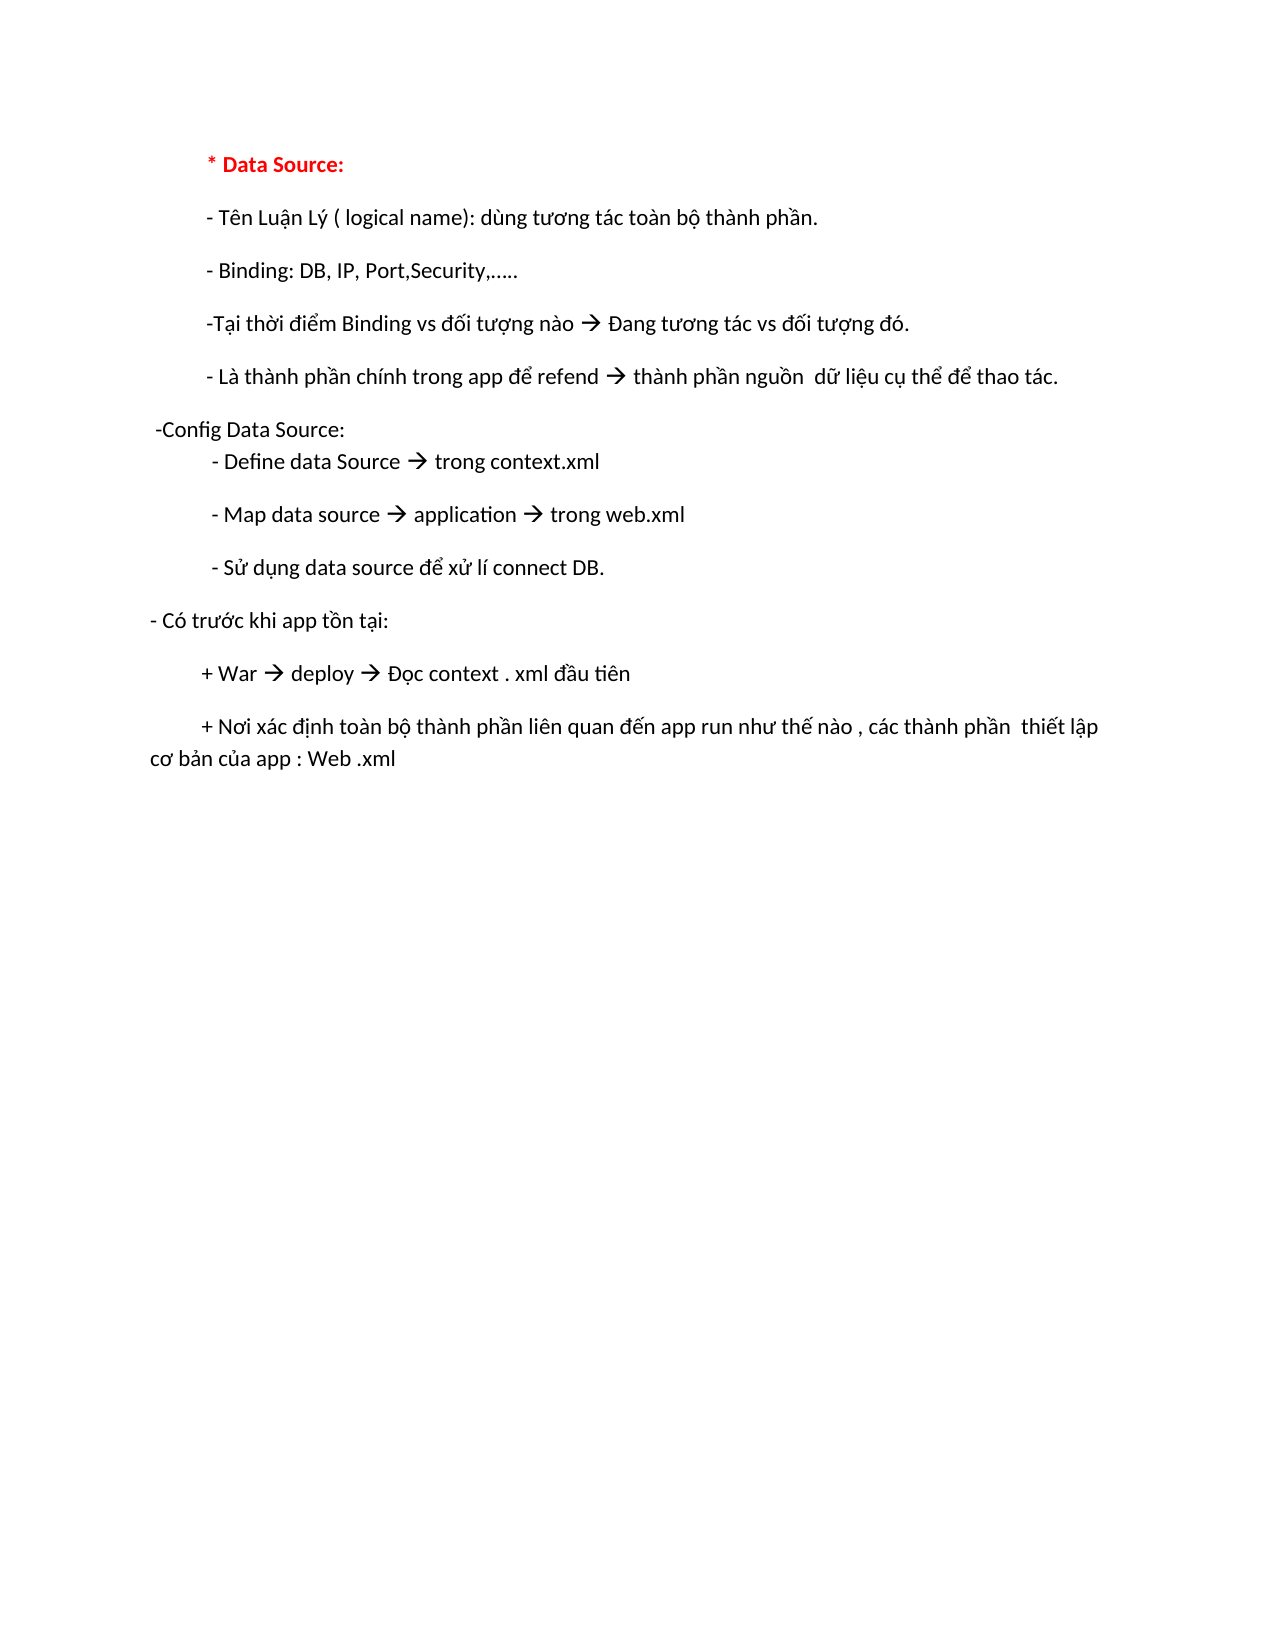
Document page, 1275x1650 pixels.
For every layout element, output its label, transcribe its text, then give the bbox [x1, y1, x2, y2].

text * Data Source: [150, 150, 1125, 178]
text - Map data source application trong web.xml [150, 500, 1125, 528]
text - Tên Luận Lý ( logical name): dùng tương tác toàn bộ thành phần. [150, 203, 1125, 231]
text -Tại thời điểm Binding vs đối tượng nào Đang tương tác vs đối tượng đó. [150, 309, 1125, 337]
text - Có trước khi app tồn tại: [150, 606, 1125, 634]
text + War deploy Đọc context . xml đầu tiên [150, 659, 1125, 687]
text -Config Data Source: - Define data Source trong context.xml [150, 415, 1125, 475]
text - Là thành phần chính trong app để refend thành phần nguồn dữ liệu cụ thể để thao tác. [150, 362, 1125, 390]
text - Binding: DB, IP, Port,Security,….. [150, 256, 1125, 284]
text - Sử dụng data source để xử lí connect DB. [150, 553, 1125, 581]
text + Nơi xác định toàn bộ thành phần liên quan đến app run như thế nào , các thành phần thiết lập cơ bản của app : Web .xml [150, 712, 1125, 773]
